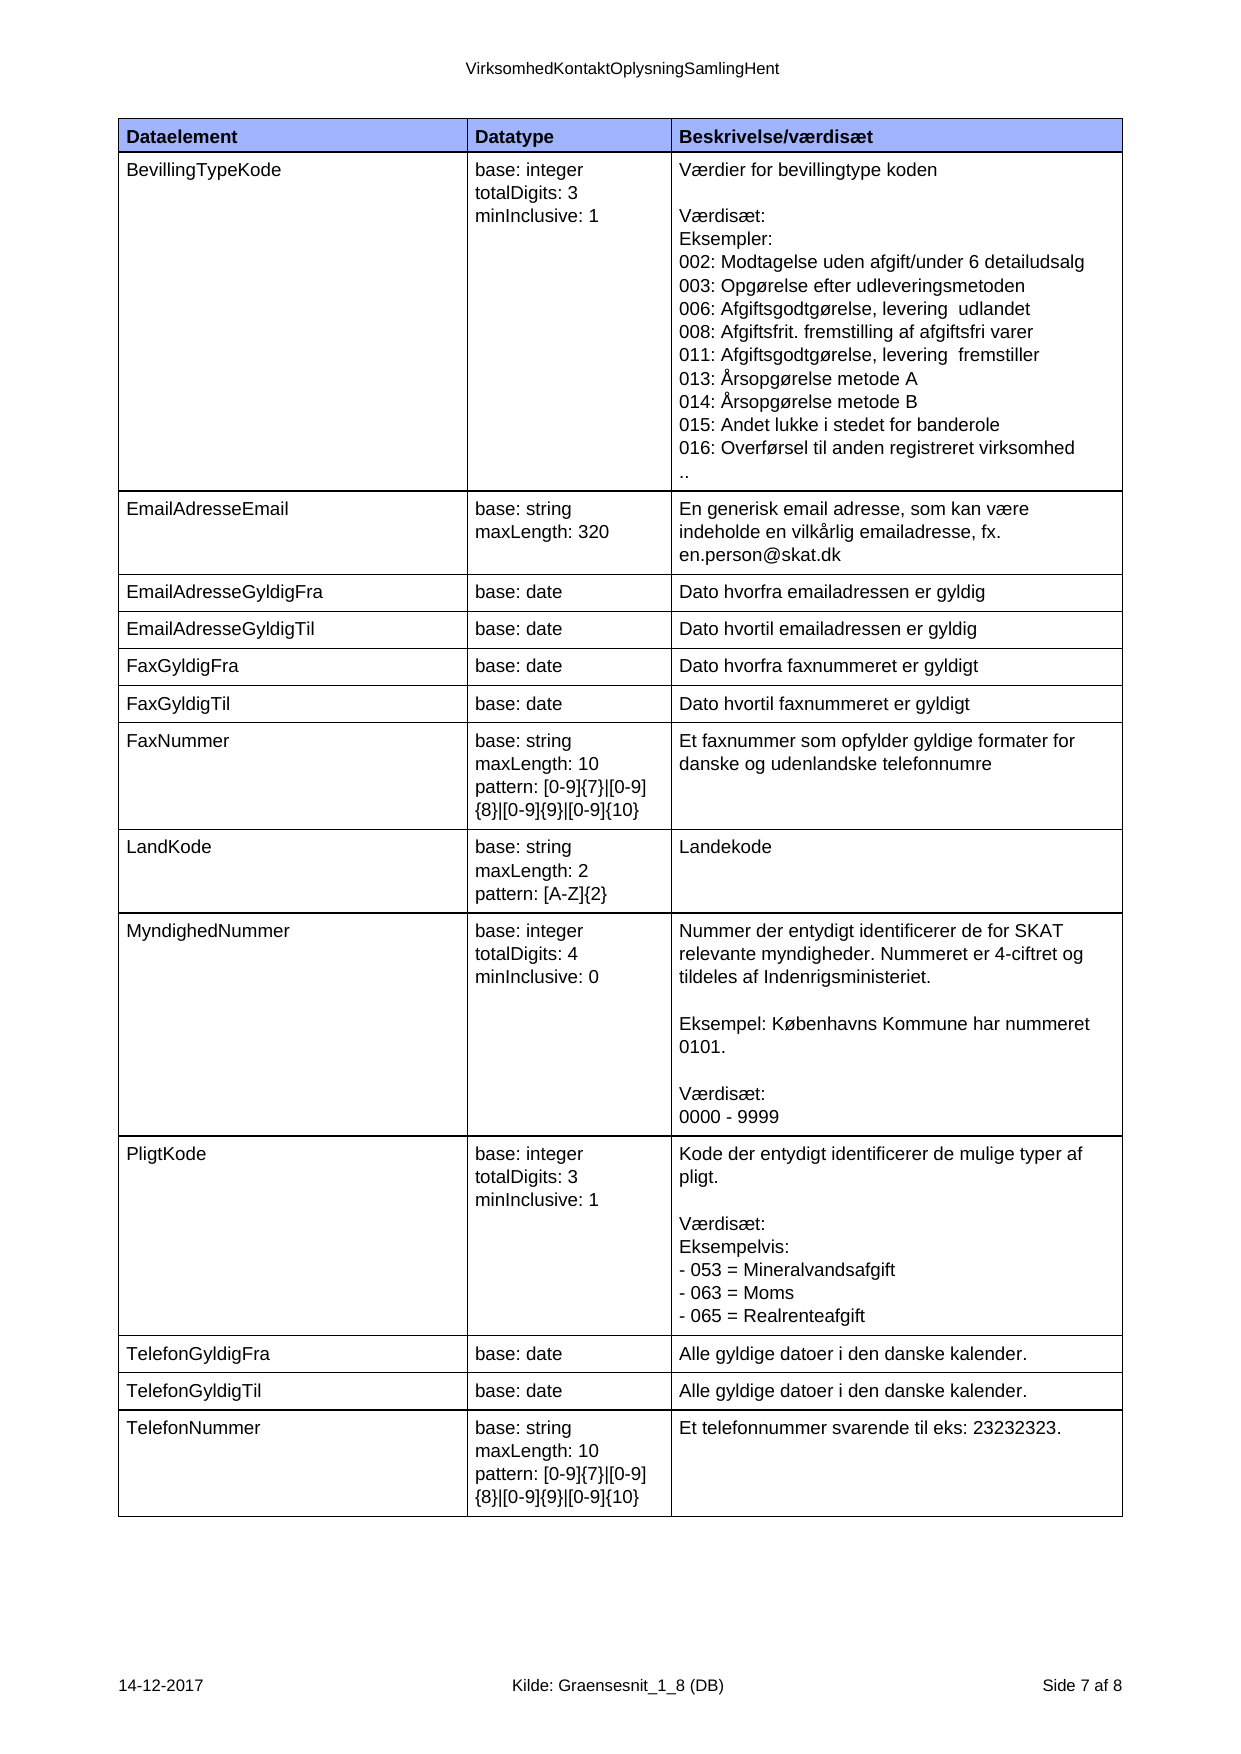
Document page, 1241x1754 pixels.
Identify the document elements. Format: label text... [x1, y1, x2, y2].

table_cell base: date [468, 649, 671, 685]
table_cell FaxGyldigTil [119, 686, 467, 722]
table_cell base: date [468, 686, 671, 722]
table_cell Nummer der entydigt identificerer de for SKAT relevante myndigheder. Nummeret er 4-ciftret og tildeles af Indenrigsministeriet. Eksempel: Københavns Kommune har nummeret 0101. Værdisæt: 0000 - 9999 [672, 914, 1122, 1135]
table_cell EmailAdresseEmail [119, 492, 467, 573]
table_cell EmailAdresseGyldigFra [119, 575, 467, 611]
table_cell TelefonGyldigFra [119, 1336, 467, 1372]
table_cell LandKode [119, 830, 467, 912]
table_cell Dato hvortil emailadressen er gyldig [672, 612, 1122, 648]
table_cell Dato hvortil faxnummeret er gyldigt [672, 686, 1122, 722]
table_cell En generisk email adresse, som kan være indeholde en vilkårlig emailadresse, fx. en.person@skat.dk [672, 492, 1122, 573]
table_header Dataelement [119, 119, 467, 151]
table_cell Værdier for bevillingtype koden Værdisæt: Eksempler: 002: Modtagelse uden afgift/under 6 detailudsalg 003: Opgørelse efter udleveringsmetoden 006: Afgiftsgodtgørelse, levering udlandet 008: Afgiftsfrit. fremstilling af afgiftsfri varer 011: Afgiftsgodtgørelse, levering fremstiller 013: Årsopgørelse metode A 014: Årsopgørelse metode B 015: Andet lukke i stedet for banderole 016: Overførsel til anden registreret virksomhed .. [672, 153, 1122, 490]
table_cell Et faxnummer som opfylder gyldige formater for danske og udenlandske telefonnumre [672, 723, 1122, 829]
table_cell EmailAdresseGyldigTil [119, 612, 467, 648]
table_cell MyndighedNummer [119, 914, 467, 1135]
table_cell base: string maxLength: 10 pattern: [0-9]{7}|[0-9]{8}|[0-9]{9}|[0-9]{10} [468, 723, 671, 829]
table_cell Alle gyldige datoer i den danske kalender. [672, 1336, 1122, 1372]
table_cell Et telefonnummer svarende til eks: 23232323. [672, 1411, 1122, 1516]
table_cell FaxNummer [119, 723, 467, 829]
table_cell base: string maxLength: 2 pattern: [A-Z]{2} [468, 830, 671, 912]
table_cell base: date [468, 575, 671, 611]
table_cell Dato hvorfra faxnummeret er gyldigt [672, 649, 1122, 685]
table_cell base: string maxLength: 10 pattern: [0-9]{7}|[0-9]{8}|[0-9]{9}|[0-9]{10} [468, 1411, 671, 1516]
table_cell Dato hvorfra emailadressen er gyldig [672, 575, 1122, 611]
table_cell base: date [468, 612, 671, 648]
table_cell PligtKode [119, 1137, 467, 1335]
table_header Beskrivelse/værdisæt [672, 119, 1122, 151]
table_cell base: date [468, 1373, 671, 1409]
table_cell base: date [468, 1336, 671, 1372]
table_cell base: integer totalDigits: 3 minInclusive: 1 [468, 1137, 671, 1335]
table_cell TelefonGyldigTil [119, 1373, 467, 1409]
table_cell base: string maxLength: 320 [468, 492, 671, 573]
table_cell TelefonNummer [119, 1411, 467, 1516]
table_cell Alle gyldige datoer i den danske kalender. [672, 1373, 1122, 1409]
table_cell base: integer totalDigits: 3 minInclusive: 1 [468, 153, 671, 490]
table_cell BevillingTypeKode [119, 153, 467, 490]
table_cell FaxGyldigFra [119, 649, 467, 685]
table_cell base: integer totalDigits: 4 minInclusive: 0 [468, 914, 671, 1135]
table_cell Kode der entydigt identificerer de mulige typer af pligt. Værdisæt: Eksempelvis: - 053 = Mineralvandsafgift - 063 = Moms - 065 = Realrenteafgift [672, 1137, 1122, 1335]
table_cell Landekode [672, 830, 1122, 912]
table_header Datatype [468, 119, 671, 151]
